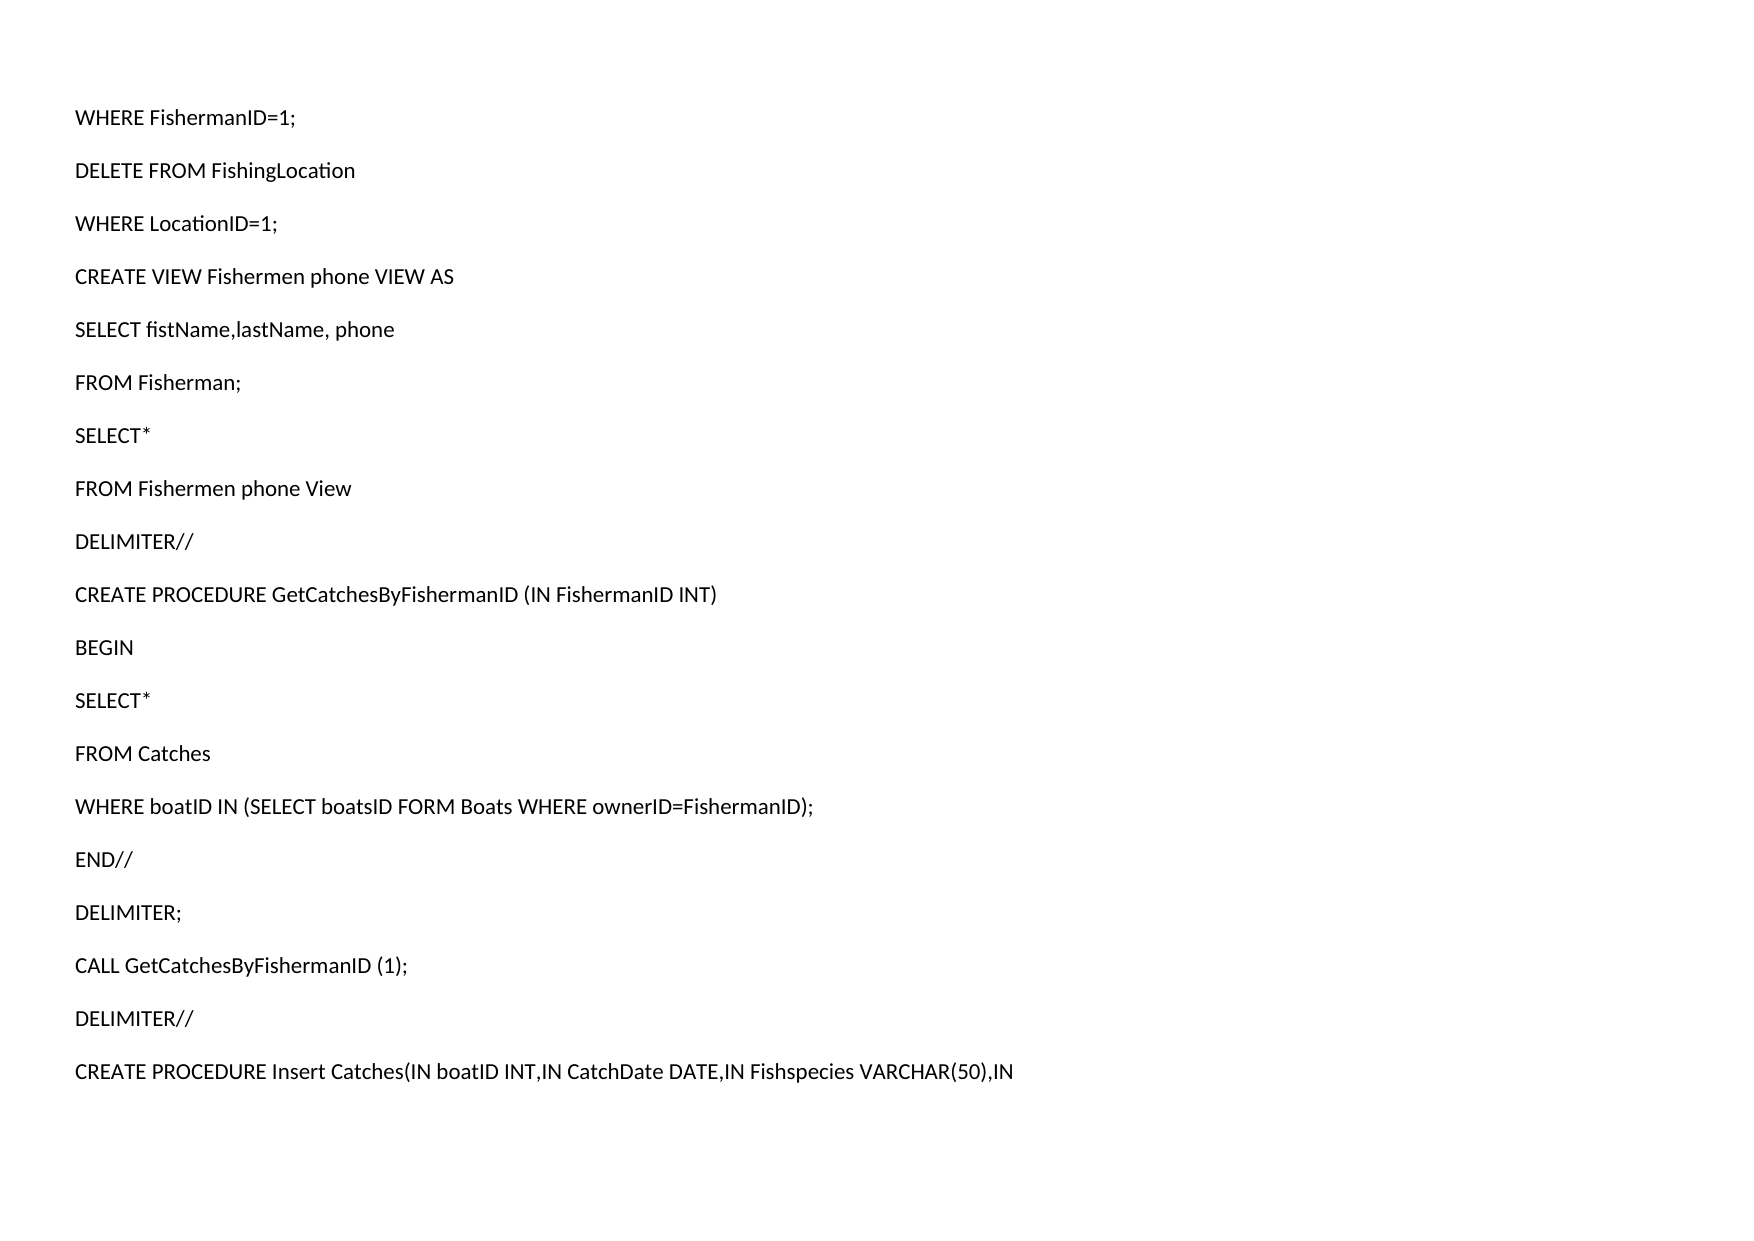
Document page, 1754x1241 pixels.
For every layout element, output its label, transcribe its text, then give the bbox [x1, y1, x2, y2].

text WHERE LocationID=1; [75, 209, 1679, 237]
text SELECT* [75, 686, 1679, 714]
text DELIMITER// [75, 527, 1679, 555]
text SELECT fistName,lastName, phone [75, 315, 1679, 343]
text CREATE PROCEDURE Insert Catches(IN boatID INT,IN CatchDate DATE,IN Fishspecies VARCHAR(50),IN [75, 1057, 1679, 1085]
text WHERE FishermanID=1; [75, 103, 1679, 131]
text FROM Fishermen phone View [75, 474, 1679, 502]
text BEGIN [75, 633, 1679, 661]
text FROM Fisherman; [75, 368, 1679, 396]
text DELIMITER; [75, 898, 1679, 926]
text CREATE VIEW Fishermen phone VIEW AS [75, 262, 1679, 290]
text END// [75, 845, 1679, 873]
text DELIMITER// [75, 1004, 1679, 1032]
text DELETE FROM FishingLocation [75, 156, 1679, 184]
text CREATE PROCEDURE GetCatchesByFishermanID (IN FishermanID INT) [75, 580, 1679, 608]
text SELECT* [75, 421, 1679, 449]
text CALL GetCatchesByFishermanID (1); [75, 951, 1679, 979]
text FROM Catches [75, 739, 1679, 767]
text WHERE boatID IN (SELECT boatsID FORM Boats WHERE ownerID=FishermanID); [75, 792, 1679, 820]
